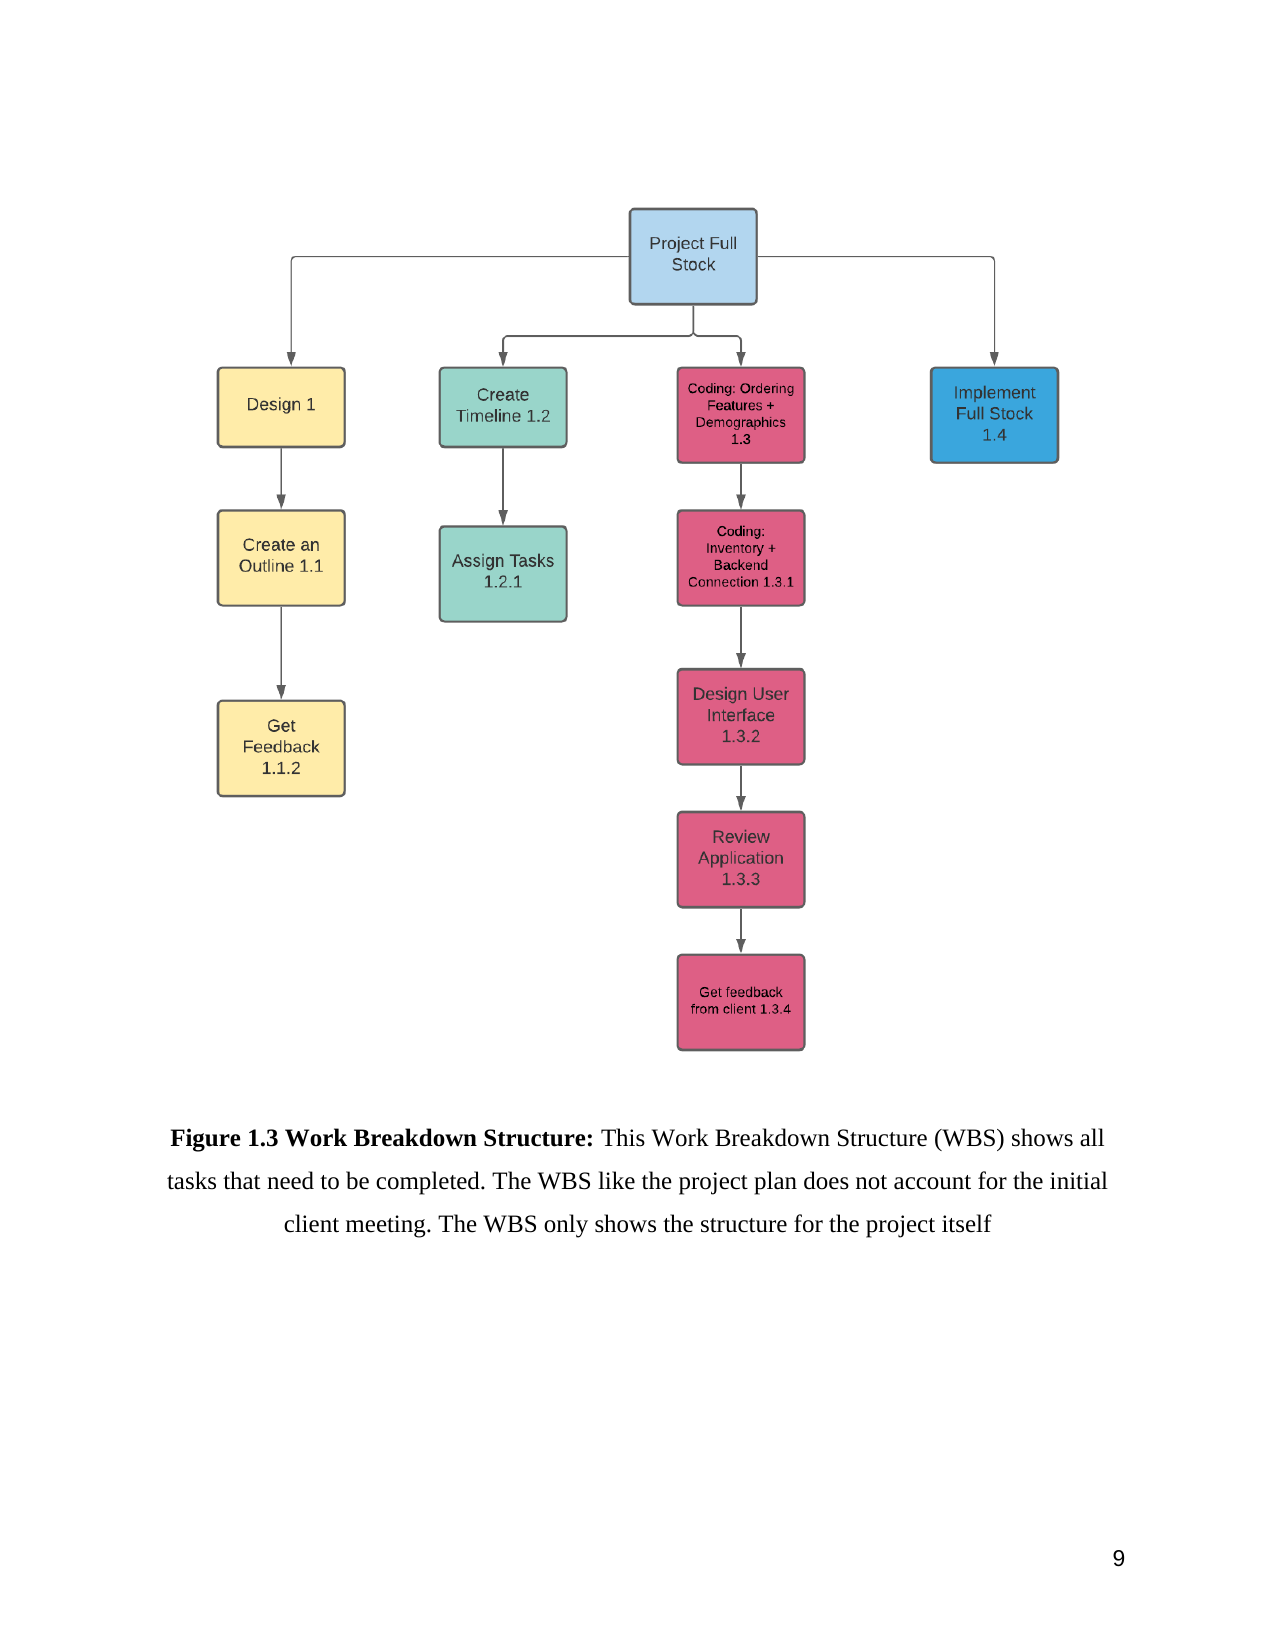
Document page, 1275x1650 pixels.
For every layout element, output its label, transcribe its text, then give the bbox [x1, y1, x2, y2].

picture [158, 150, 1117, 1109]
